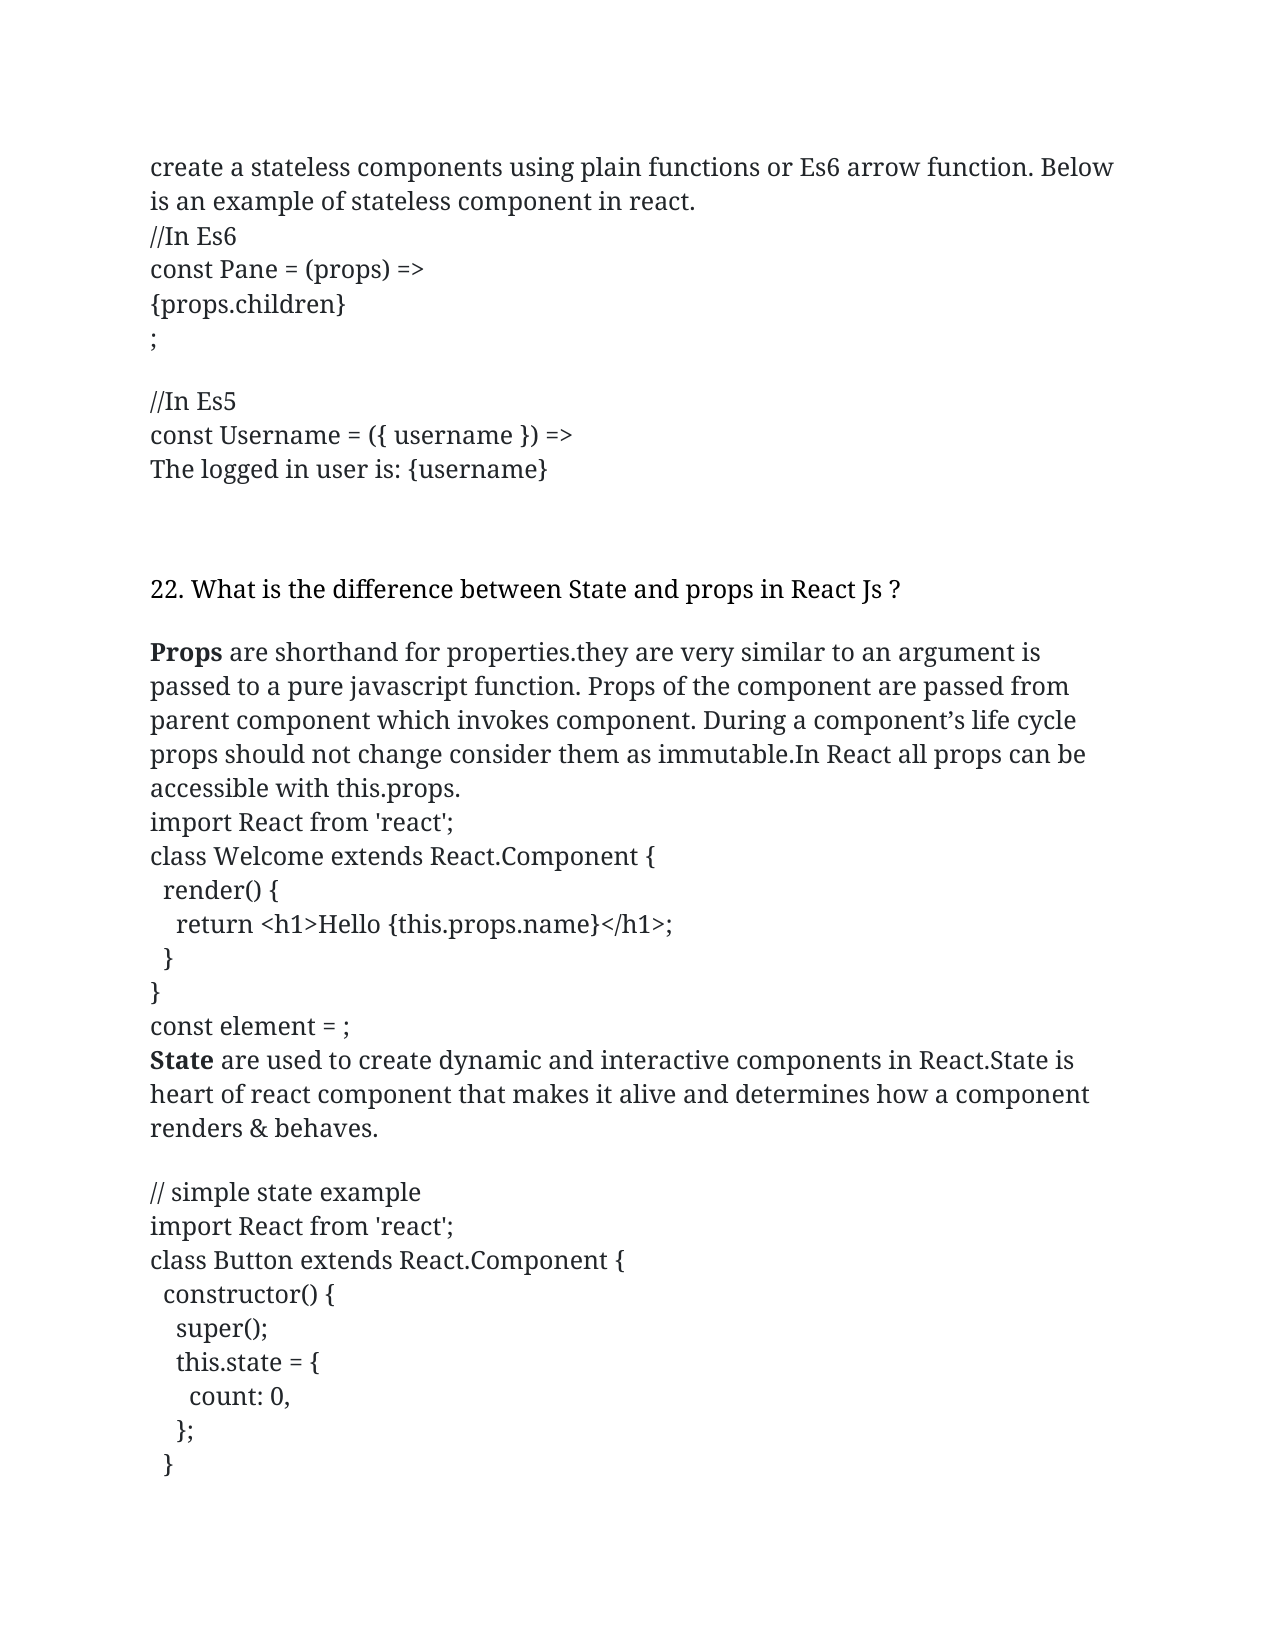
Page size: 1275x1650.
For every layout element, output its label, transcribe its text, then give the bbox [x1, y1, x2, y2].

text State are used to create dynamic and interactive components in React.State is heart of react component that makes it alive and determines how a component renders & behaves. [150, 1043, 1125, 1145]
text class Welcome extends React.Component { [150, 838, 1125, 873]
text super(); [150, 1311, 1125, 1344]
text ; [150, 320, 1125, 354]
text import React from 'react'; [150, 1208, 1125, 1242]
text render() { [150, 873, 1125, 907]
text } [150, 1447, 1125, 1481]
text The logged in user is: {username} [150, 452, 1125, 486]
text const element = ; [150, 1009, 1125, 1043]
text } [150, 941, 1125, 975]
text constructor() { [150, 1276, 1125, 1311]
text }; [150, 1413, 1125, 1447]
text {props.children} [150, 286, 1125, 320]
text //In Es6 [150, 218, 1125, 252]
text // simple state example [150, 1174, 1125, 1208]
text 22. What is the difference between State and props in React Js ? [150, 572, 1125, 606]
text count: 0, [150, 1379, 1125, 1413]
text import React from 'react'; [150, 804, 1125, 838]
text return <h1>Hello {this.props.name}</h1>; [150, 907, 1125, 941]
text Props are shorthand for properties.they are very similar to an argument is passed to a pure javascript function. Props of the component are passed from parent component which invokes component. During a component’s life cycle props should not change consider them as immutable.In React all props can be accessible with this.props. [150, 634, 1125, 804]
text const Username = ({ username }) => [150, 418, 1125, 452]
text } [150, 975, 1125, 1009]
text //In Es5 [150, 383, 1125, 418]
text const Pane = (props) => [150, 252, 1125, 286]
text this.state = { [150, 1344, 1125, 1379]
text class Button extends React.Component { [150, 1242, 1125, 1276]
